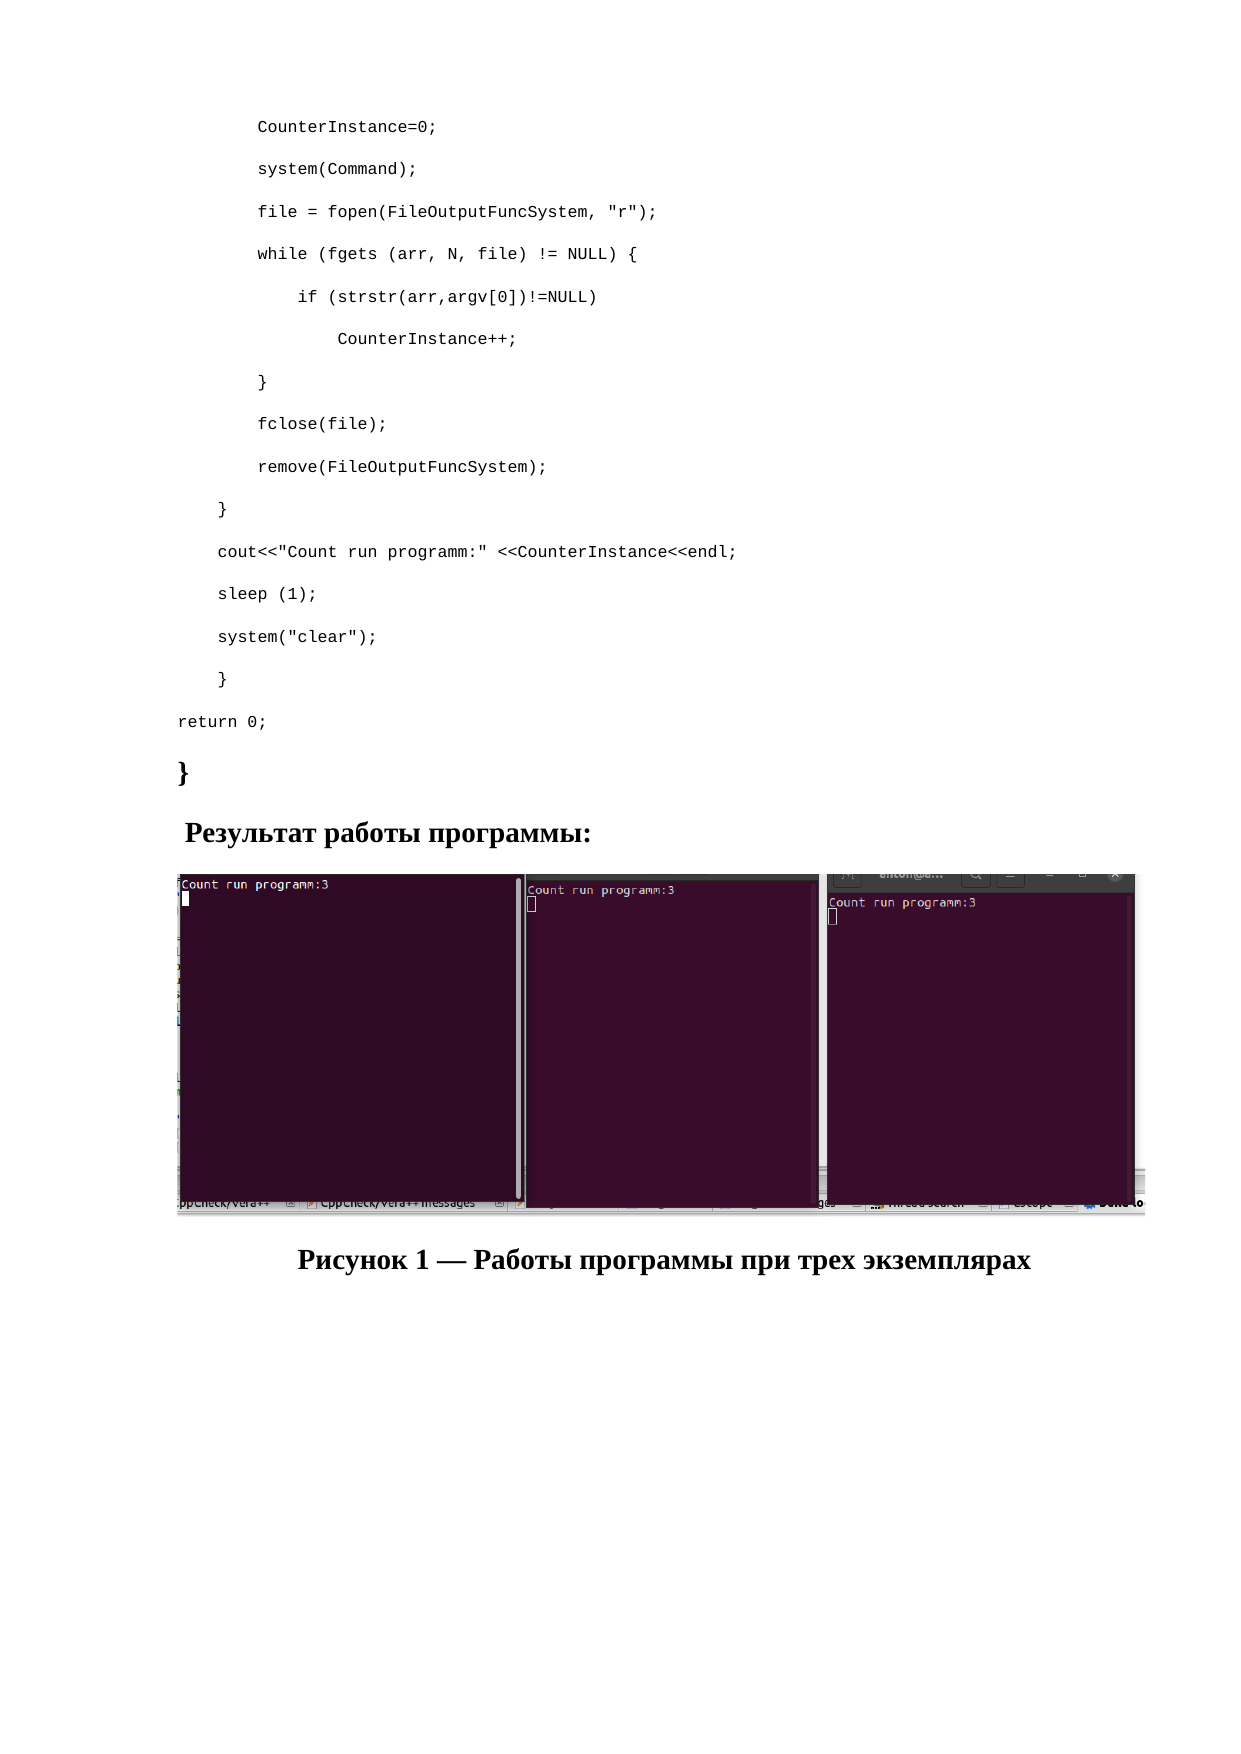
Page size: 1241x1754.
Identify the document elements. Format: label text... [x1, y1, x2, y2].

text CounterInstance++; [177, 331, 1152, 349]
text system("clear"); [177, 628, 1152, 647]
text } [177, 501, 1152, 519]
text cout<<"Count run programm:" <<CounterInstance<<endl; [177, 543, 1152, 562]
text Результат работы программы: [177, 815, 1152, 848]
text remove(FileOutputFuncSystem); [177, 458, 1152, 477]
text } [177, 756, 1152, 789]
text CounterInstance=0; [177, 118, 1152, 137]
text file = fopen(FileOutputFuncSystem, "r"); [177, 203, 1152, 222]
text if (strstr(arr,argv[0])!=NULL) [177, 288, 1152, 307]
text return 0; [177, 713, 1152, 732]
text } [177, 671, 1152, 689]
picture [177, 874, 1146, 1217]
text } [177, 373, 1152, 392]
text system(Command); [177, 161, 1152, 179]
text while (fgets (arr, N, file) != NULL) { [177, 246, 1152, 264]
text fclose(file); [177, 416, 1152, 434]
text Рисунок 1 — Работы программы при трех экземплярах [177, 1242, 1152, 1275]
text sleep (1); [177, 586, 1152, 604]
